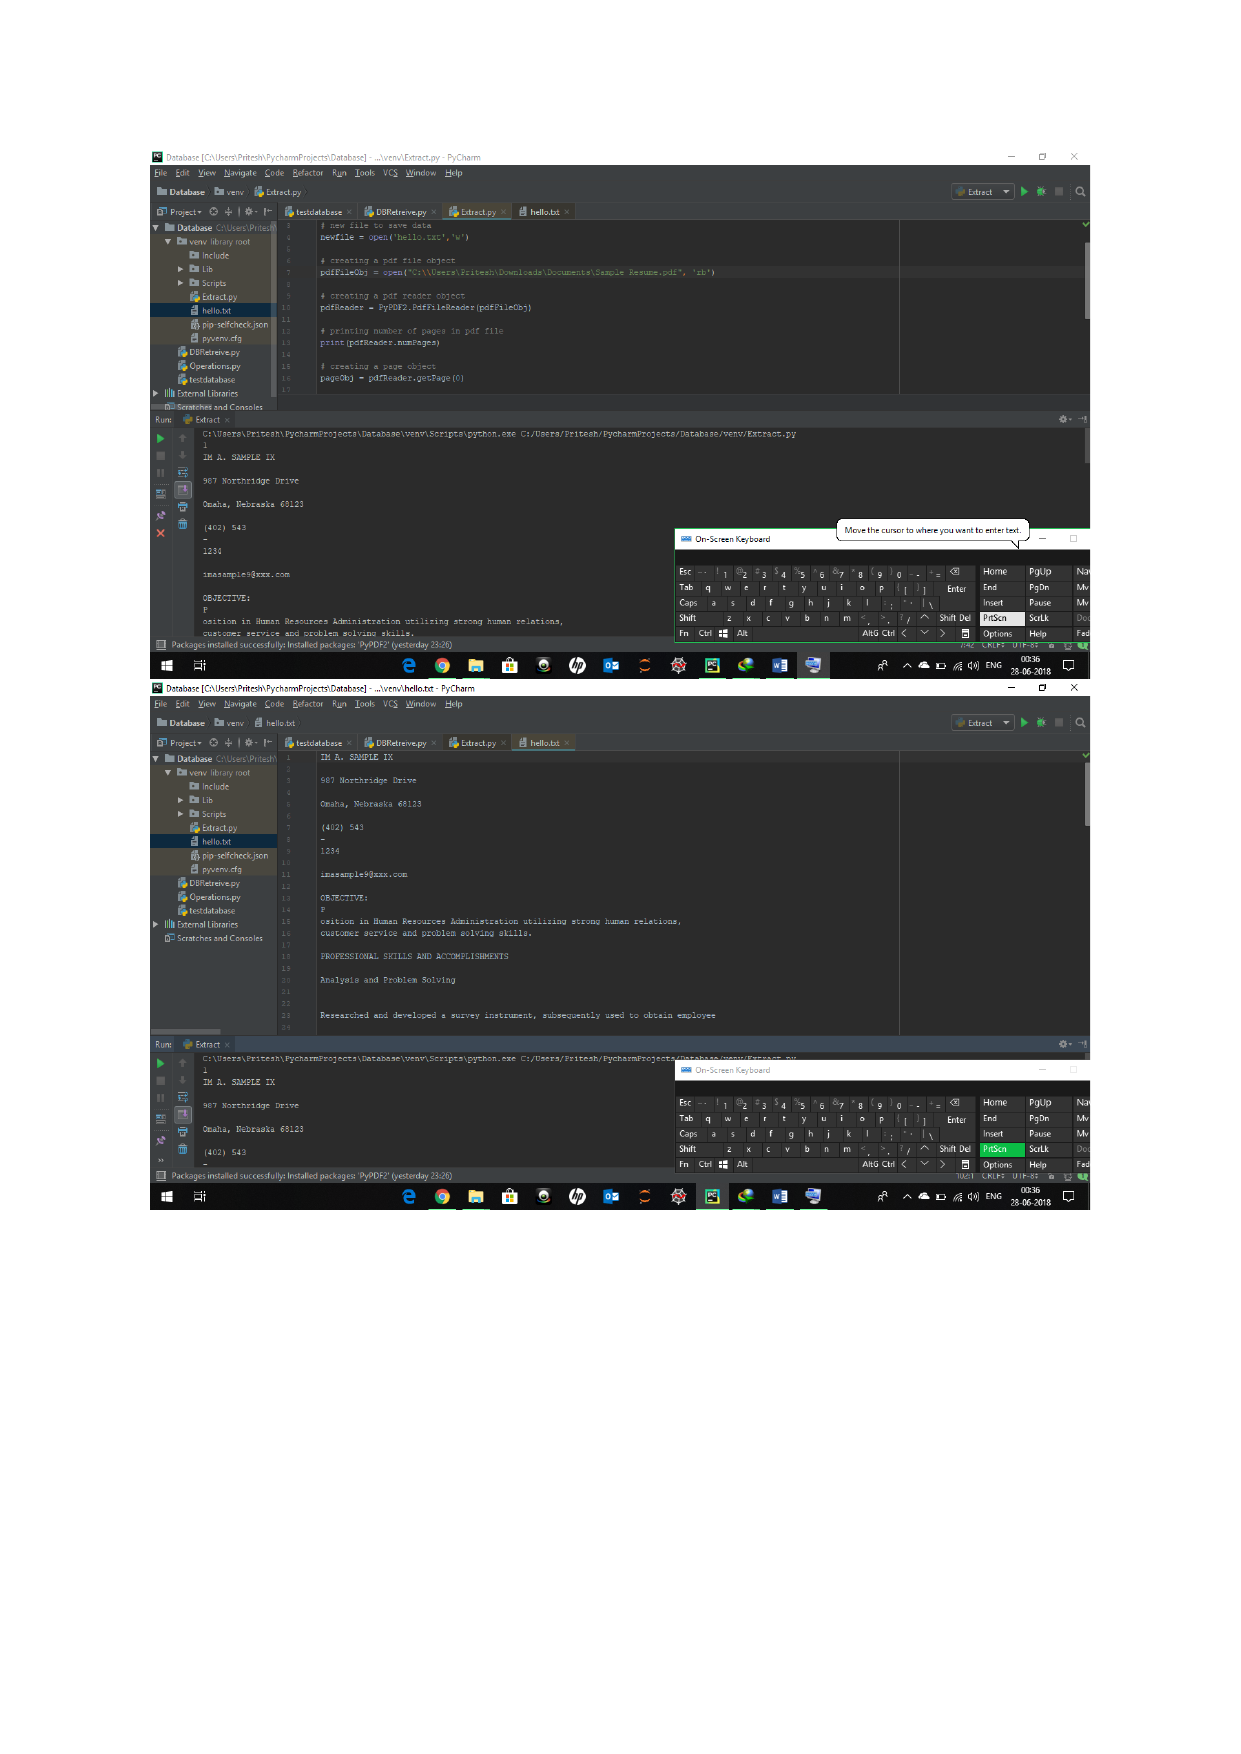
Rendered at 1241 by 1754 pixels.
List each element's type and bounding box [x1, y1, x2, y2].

picture [150, 150, 1091, 679]
picture [150, 680, 1091, 1210]
